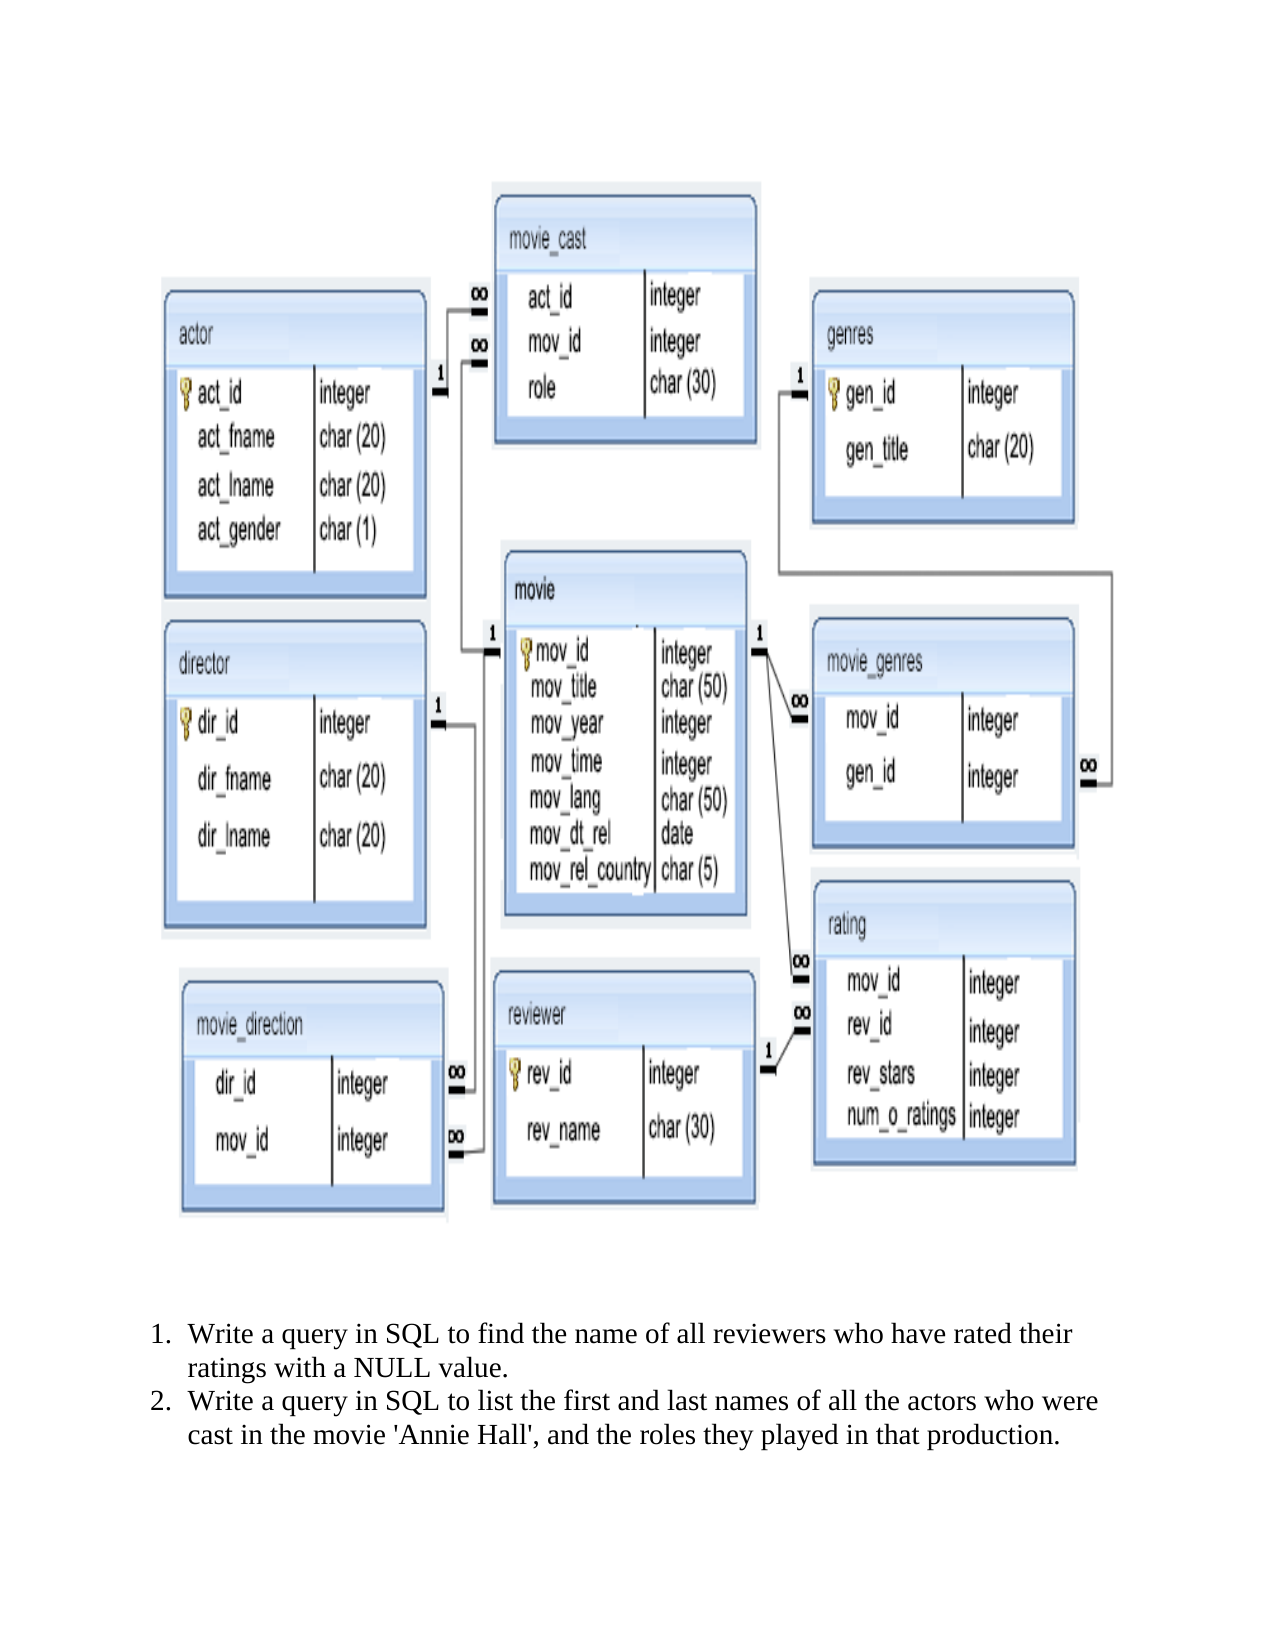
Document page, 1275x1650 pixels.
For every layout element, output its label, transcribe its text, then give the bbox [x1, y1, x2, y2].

list Write a query in SQL to list the first and last names of all the actors who were cast in the movie 'Annie Hall', and the roles they played in that production. [150, 1383, 1125, 1451]
list Write a query in SQL to find the name of all reviewers who have rated their ratings with a NULL value. [509, 1316, 1125, 1383]
picture [150, 150, 1126, 1239]
